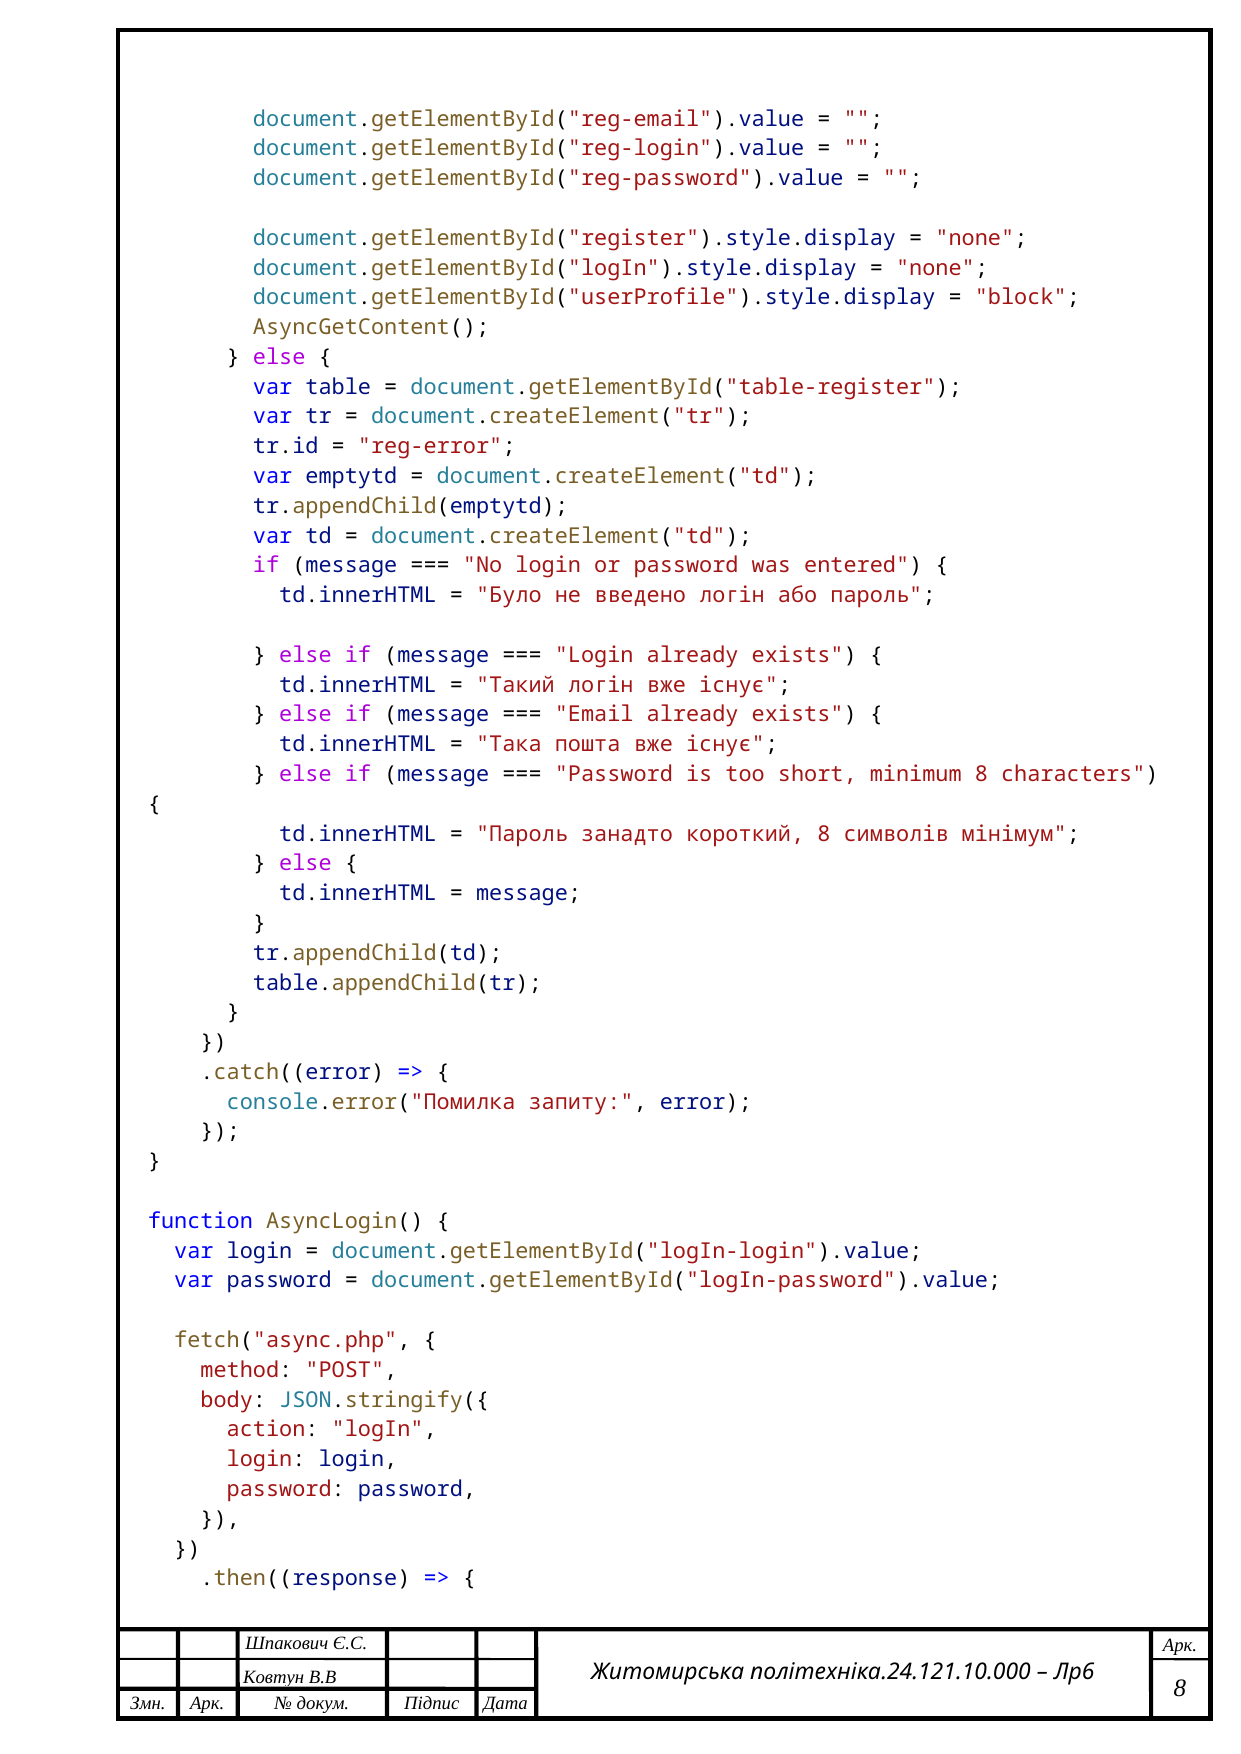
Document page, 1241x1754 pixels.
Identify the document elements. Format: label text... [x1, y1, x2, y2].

text method: "POST", [148, 1354, 1181, 1384]
text var emptytd = document.createElement("td"); [148, 460, 1181, 490]
text tr.appendChild(td); [148, 937, 1181, 967]
text var table = document.getElementById("table-register"); [148, 371, 1181, 401]
text var login = document.getElementById("logIn-login").value; [148, 1235, 1181, 1264]
text function AsyncLogin() { [148, 1205, 1181, 1235]
text } else { [148, 341, 1181, 371]
text tr.id = "reg-error"; [148, 430, 1181, 460]
text login: login, [148, 1443, 1181, 1473]
text console.error("Помилка запиту:", error); [148, 1086, 1181, 1116]
text td.innerHTML = "Було не введено логін або пароль"; [148, 579, 1181, 609]
text document.getElementById("reg-email").value = ""; [148, 103, 1181, 132]
text document.getElementById("register").style.display = "none"; [148, 222, 1181, 252]
text document.getElementById("logIn").style.display = "none"; [148, 252, 1181, 281]
text if (message === "No login or password was entered") { [148, 549, 1181, 579]
text td.innerHTML = "Пароль занадто короткий, 8 символів мінімум"; [148, 818, 1181, 847]
text }); [148, 1116, 1181, 1145]
text } [148, 1145, 1181, 1175]
text var tr = document.createElement("tr"); [148, 401, 1181, 430]
text } else { [148, 847, 1181, 877]
text password: password, [148, 1473, 1181, 1503]
text action: "logIn", [148, 1413, 1181, 1443]
text td.innerHTML = message; [148, 877, 1181, 907]
text }) [148, 1026, 1181, 1056]
text document.getElementById("reg-password").value = ""; [148, 162, 1181, 192]
text } else if (message === "Login already exists") { [148, 639, 1181, 669]
text tr.appendChild(emptytd); [148, 490, 1181, 520]
text body: JSON.stringify({ [148, 1384, 1181, 1413]
text td.innerHTML = "Така пошта вже існує"; [148, 728, 1181, 758]
text } [148, 907, 1181, 937]
text AsyncGetContent(); [148, 311, 1181, 341]
text td.innerHTML = "Такий логін вже існує"; [148, 669, 1181, 698]
text } [148, 996, 1181, 1026]
text .catch((error) => { [148, 1056, 1181, 1086]
text }), [148, 1503, 1181, 1533]
text .then((response) => { [148, 1562, 1181, 1592]
text } else if (message === "Email already exists") { [148, 698, 1181, 728]
text } else if (message === "Password is too short, minimum 8 characters") { [148, 758, 1181, 818]
text var password = document.getElementById("logIn-password").value; [148, 1264, 1181, 1294]
text fetch("async.php", { [148, 1324, 1181, 1354]
text table.appendChild(tr); [148, 967, 1181, 996]
text }) [148, 1533, 1181, 1562]
text var td = document.createElement("td"); [148, 520, 1181, 549]
text document.getElementById("reg-login").value = ""; [148, 132, 1181, 162]
text document.getElementById("userProfile").style.display = "block"; [148, 281, 1181, 311]
